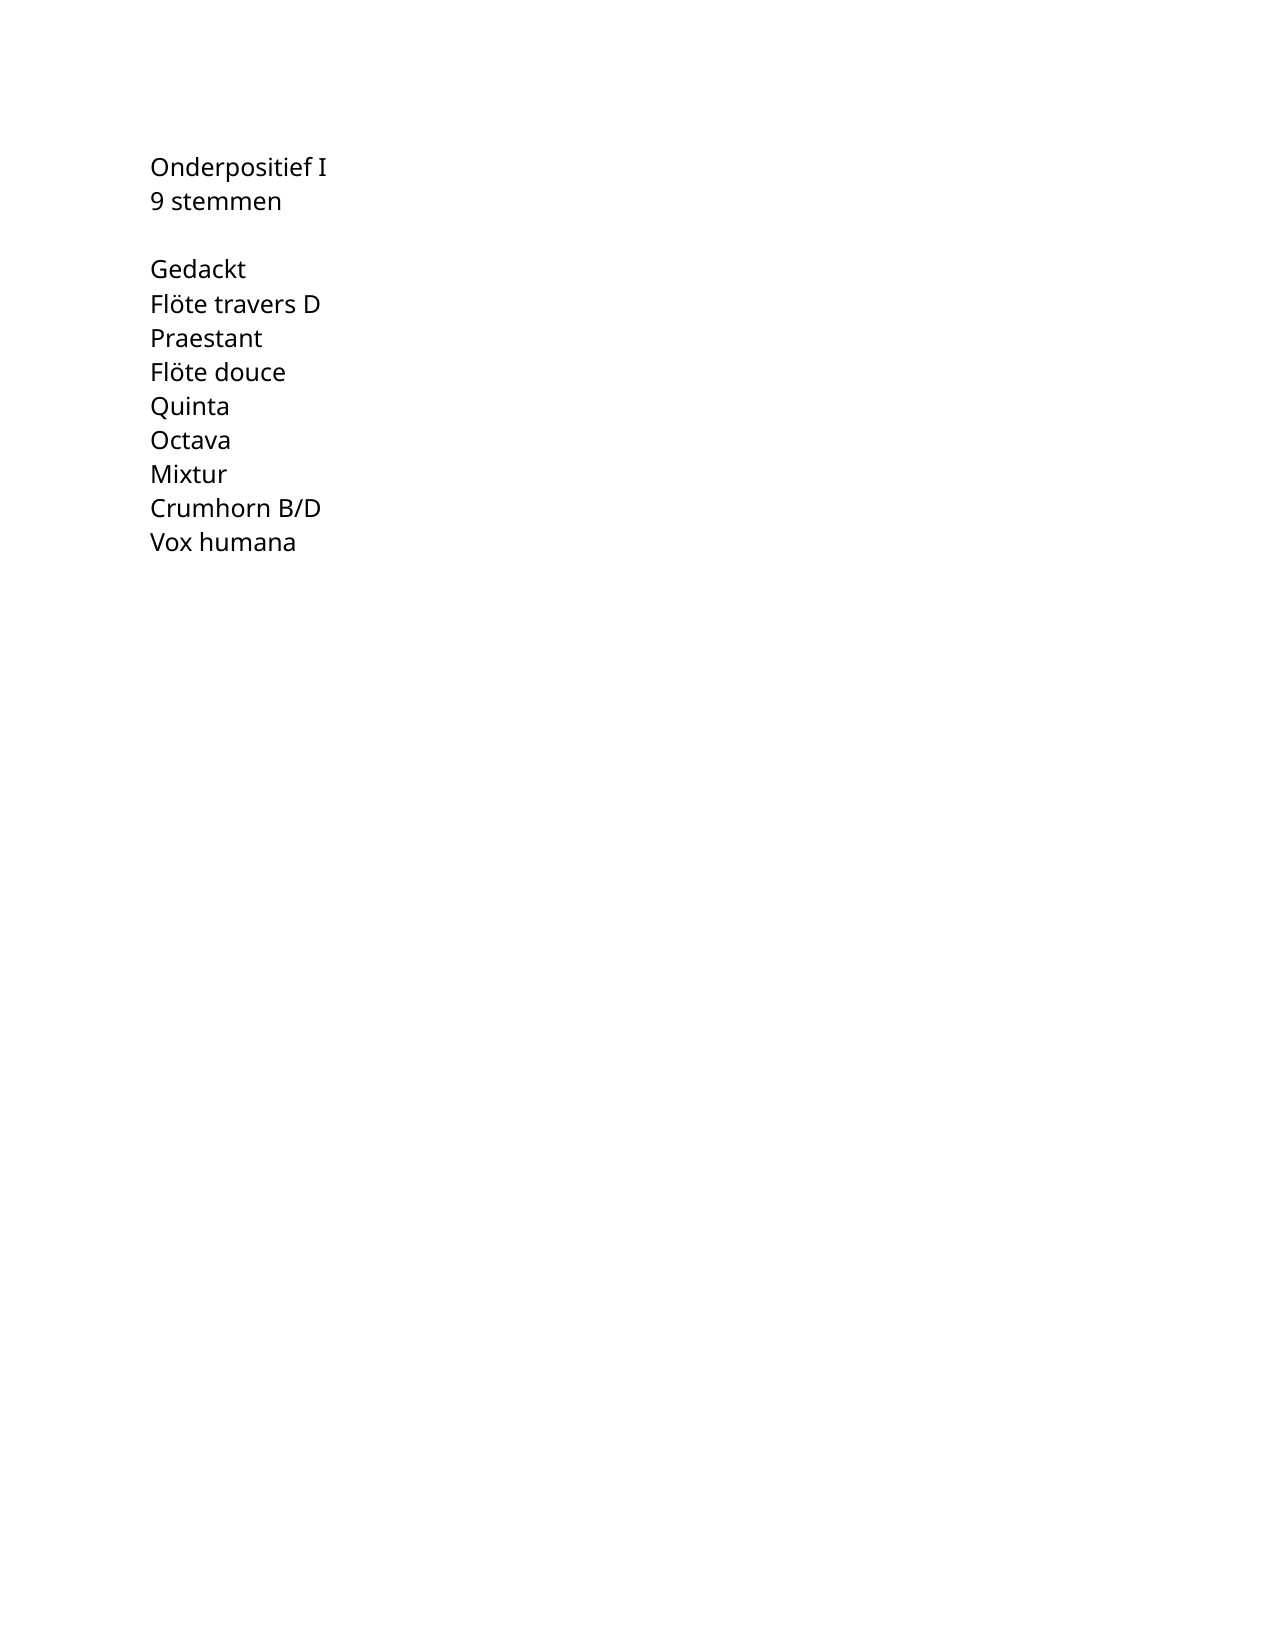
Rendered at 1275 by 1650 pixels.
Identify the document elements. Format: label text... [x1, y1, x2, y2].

text Flöte travers D [150, 286, 1125, 320]
text Quinta [150, 388, 1125, 422]
text 9 stemmen [150, 184, 1125, 218]
text Flöte douce [150, 354, 1125, 388]
text Vox humana [150, 525, 1125, 559]
text Octava [150, 422, 1125, 457]
text Mixtur [150, 457, 1125, 491]
text Crumhorn B/D [150, 491, 1125, 525]
text Praestant [150, 320, 1125, 354]
text Onderpositief I [150, 150, 1125, 184]
text Gedackt [150, 252, 1125, 286]
